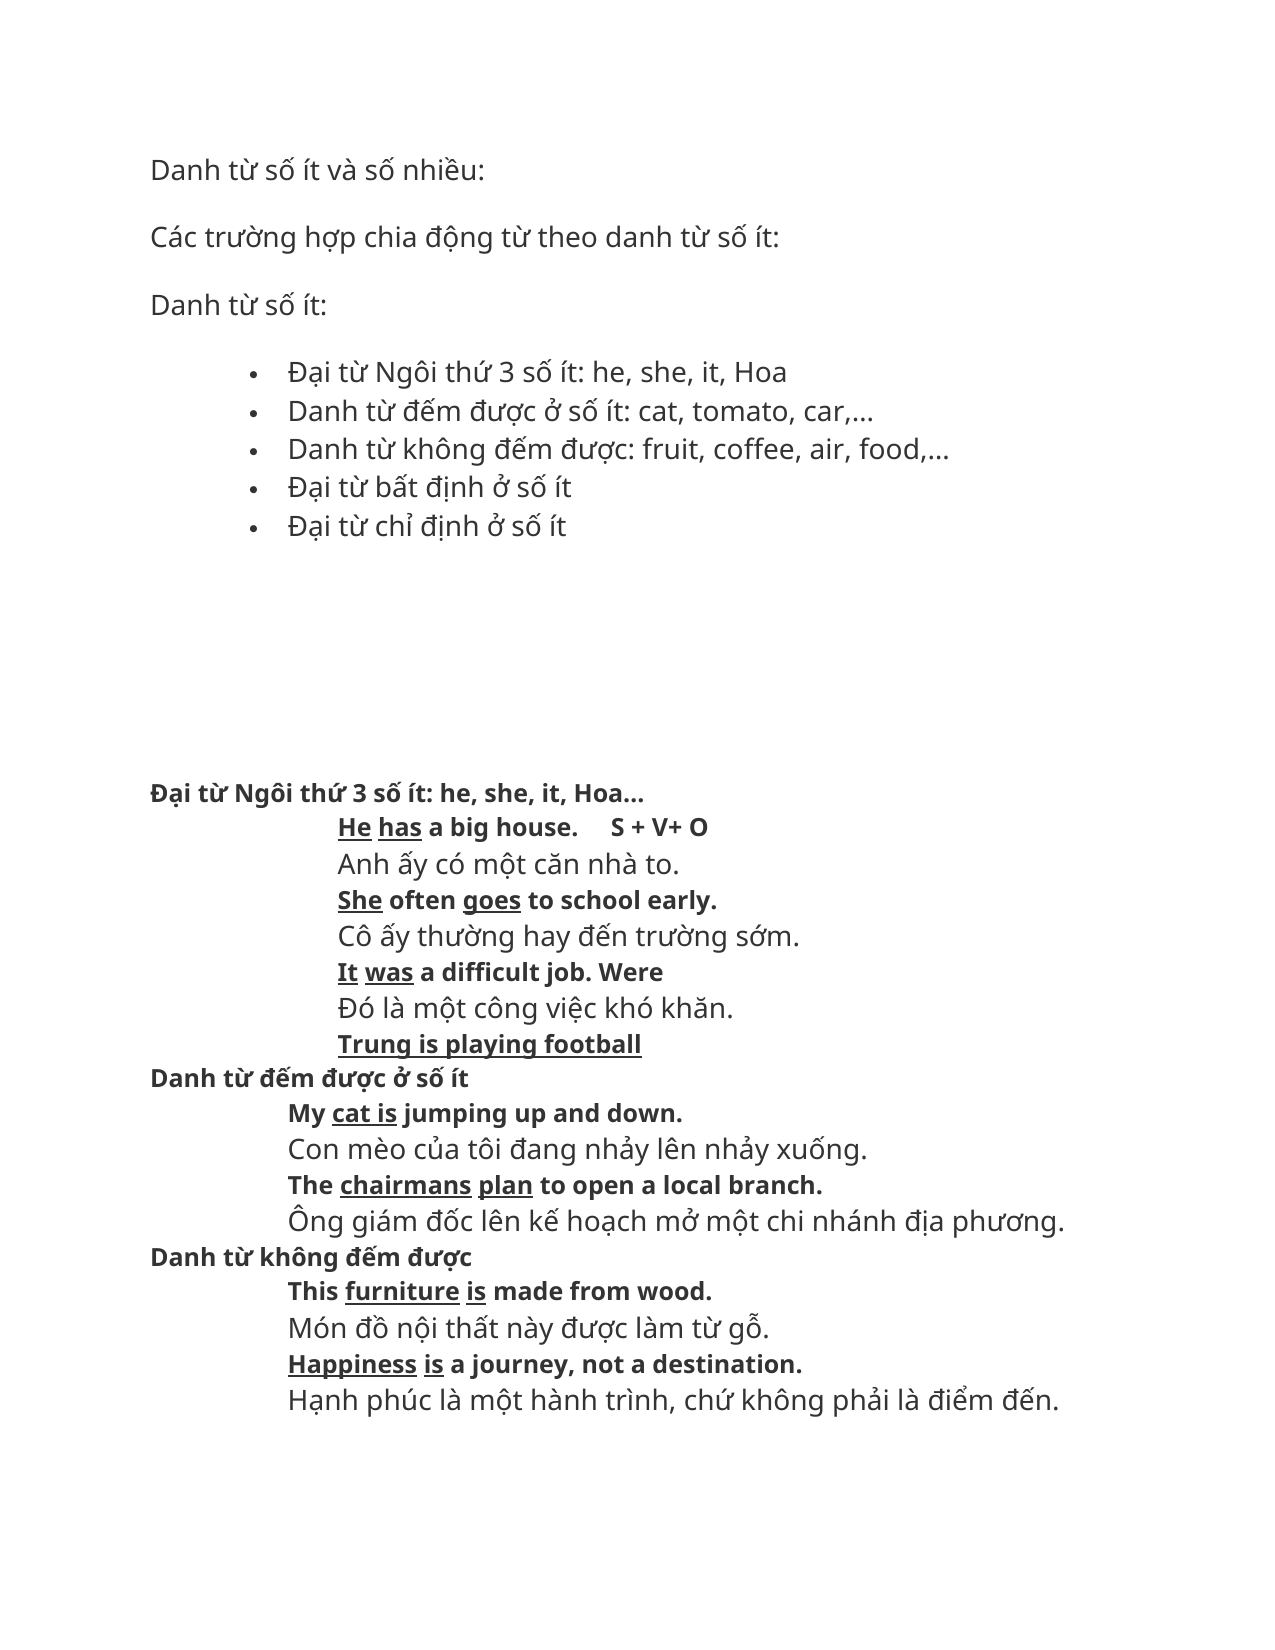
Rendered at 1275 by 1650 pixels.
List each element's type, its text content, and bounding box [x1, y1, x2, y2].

text Đại từ Ngôi thứ 3 số ít: he, she, it, Hoa… [150, 776, 1125, 810]
list Đại từ Ngôi thứ 3 số ít: he, she, it, Hoa [250, 352, 1125, 391]
text It was a difficult job. Were Đó là một công việc khó khăn. [337, 955, 1125, 1027]
list Đại từ bất định ở số ít [250, 467, 1125, 506]
text She often goes to school early. Cô ấy thường hay đến trường sớm. [337, 882, 1125, 955]
list Đại từ chỉ định ở số ít [250, 506, 1125, 544]
text Các trường hợp chia động từ theo danh từ số ít: [150, 217, 1125, 256]
text Danh từ đếm được ở số ít [150, 1061, 1125, 1095]
list Danh từ không đếm được: fruit, coffee, air, food,… [250, 429, 1125, 467]
text This furniture is made from wood. Món đồ nội thất này được làm từ gỗ. [287, 1274, 1125, 1346]
list Danh từ đếm được ở số ít: cat, tomato, car,… [250, 391, 1125, 429]
text Danh từ số ít: [150, 285, 1125, 323]
text Trung is playing football [337, 1027, 1125, 1061]
text My cat is jumping up and down. Con mèo của tôi đang nhảy lên nhảy xuống. [287, 1095, 1125, 1168]
text The chairmans plan to open a local branch. Ông giám đốc lên kế hoạch mở một chi nhánh địa phương. [287, 1168, 1125, 1240]
text Danh từ không đếm được [150, 1240, 1125, 1274]
text Happiness is a journey, not a destination. Hạnh phúc là một hành trình, chứ không phải là điểm đến. [287, 1346, 1125, 1419]
text He has a big house. S + V+ O Anh ấy có một căn nhà to. [337, 810, 1125, 882]
text Danh từ số ít và số nhiều: [150, 150, 1125, 188]
